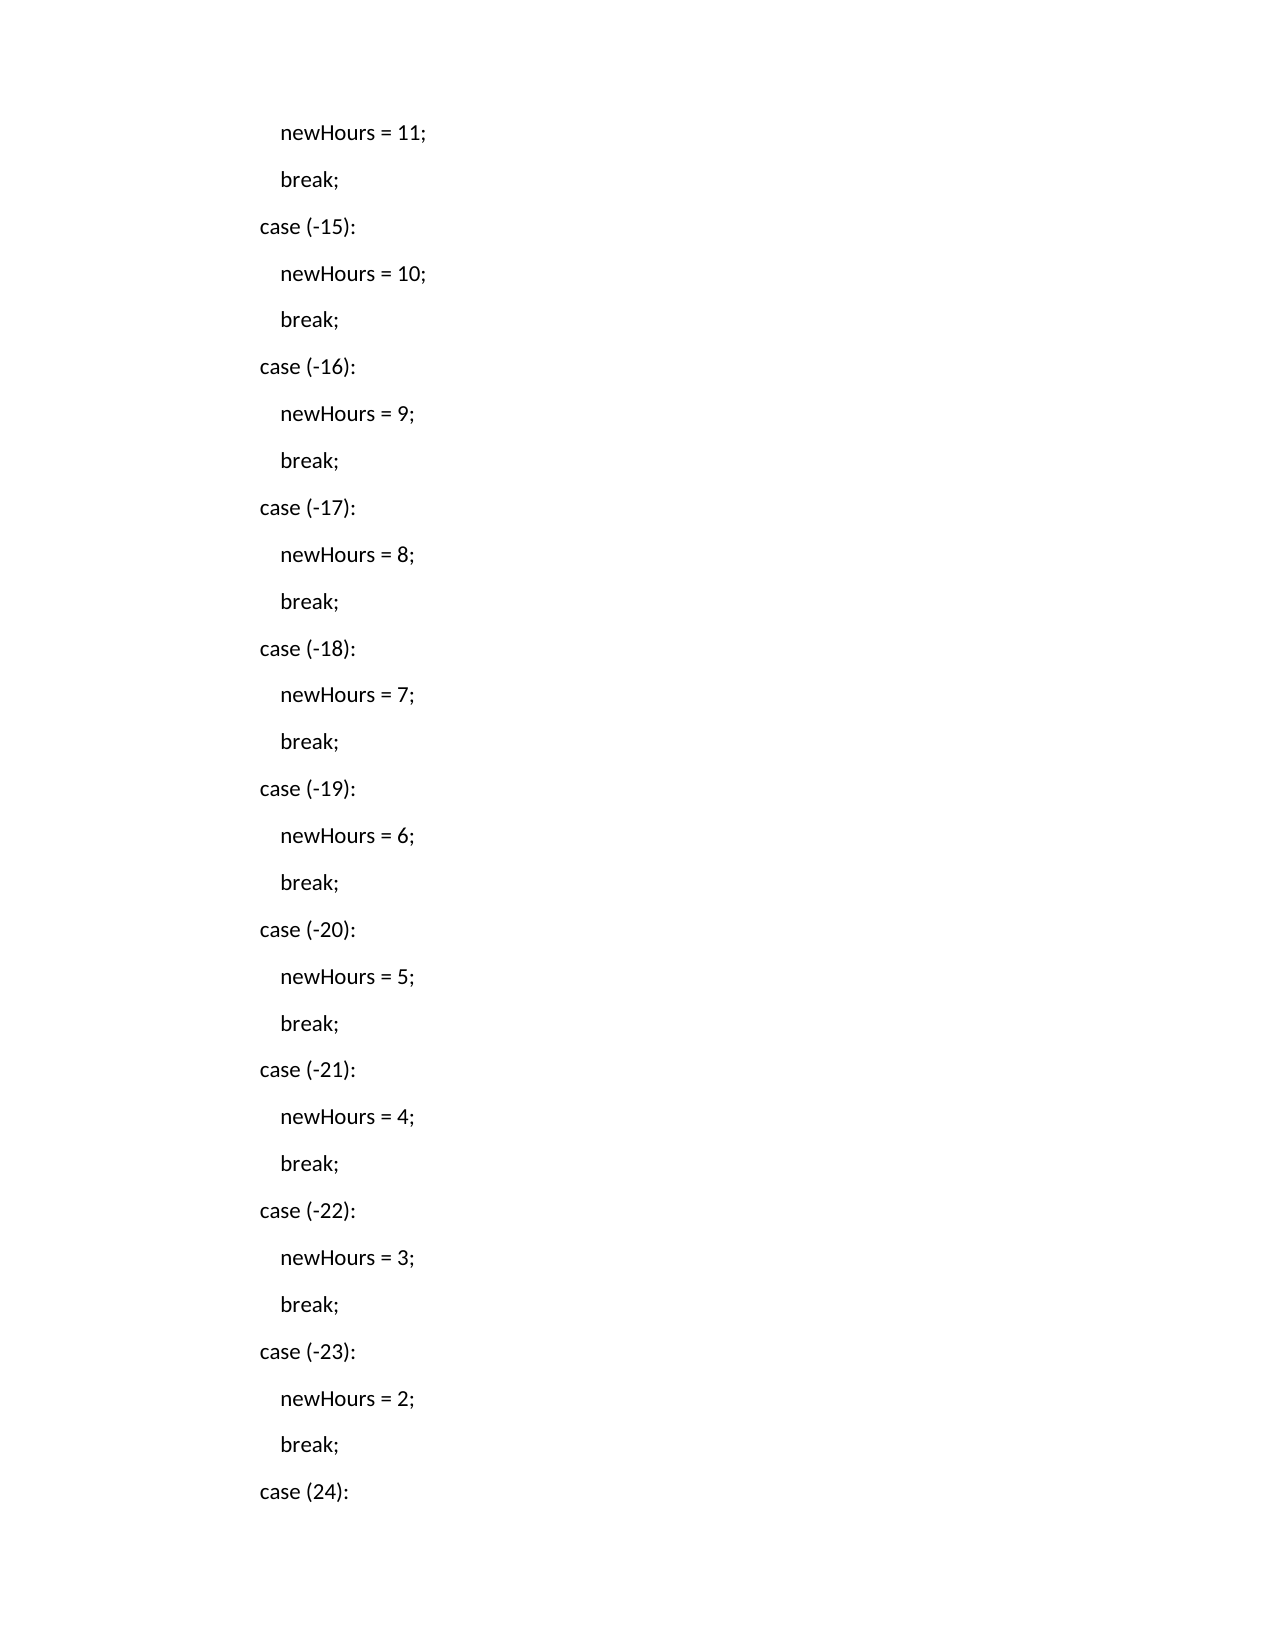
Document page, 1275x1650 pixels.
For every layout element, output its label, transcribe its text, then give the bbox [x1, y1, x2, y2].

text case (-21): [177, 1056, 1186, 1084]
text case (-19): [177, 774, 1186, 802]
text break; [177, 1290, 1186, 1318]
text break; [177, 587, 1186, 615]
text break; [177, 727, 1186, 756]
text newHours = 11; [177, 118, 1186, 146]
text newHours = 9; [177, 399, 1186, 427]
text case (-16): [177, 352, 1186, 381]
text break; [177, 1009, 1186, 1037]
text case (-23): [177, 1337, 1186, 1365]
text newHours = 5; [177, 962, 1186, 990]
text case (-17): [177, 493, 1186, 521]
text case (-18): [177, 634, 1186, 662]
text case (-20): [177, 915, 1186, 943]
text break; [177, 1149, 1186, 1177]
text newHours = 10; [177, 259, 1186, 287]
text break; [177, 1431, 1186, 1459]
text break; [177, 446, 1186, 474]
text case (-22): [177, 1196, 1186, 1224]
text case (-15): [177, 212, 1186, 240]
text newHours = 2; [177, 1384, 1186, 1412]
text newHours = 4; [177, 1102, 1186, 1131]
text break; [177, 868, 1186, 896]
text break; [177, 306, 1186, 334]
text newHours = 8; [177, 540, 1186, 568]
text newHours = 7; [177, 681, 1186, 709]
text newHours = 3; [177, 1243, 1186, 1271]
text case (24): [177, 1477, 1186, 1506]
text break; [177, 165, 1186, 193]
text newHours = 6; [177, 821, 1186, 849]
